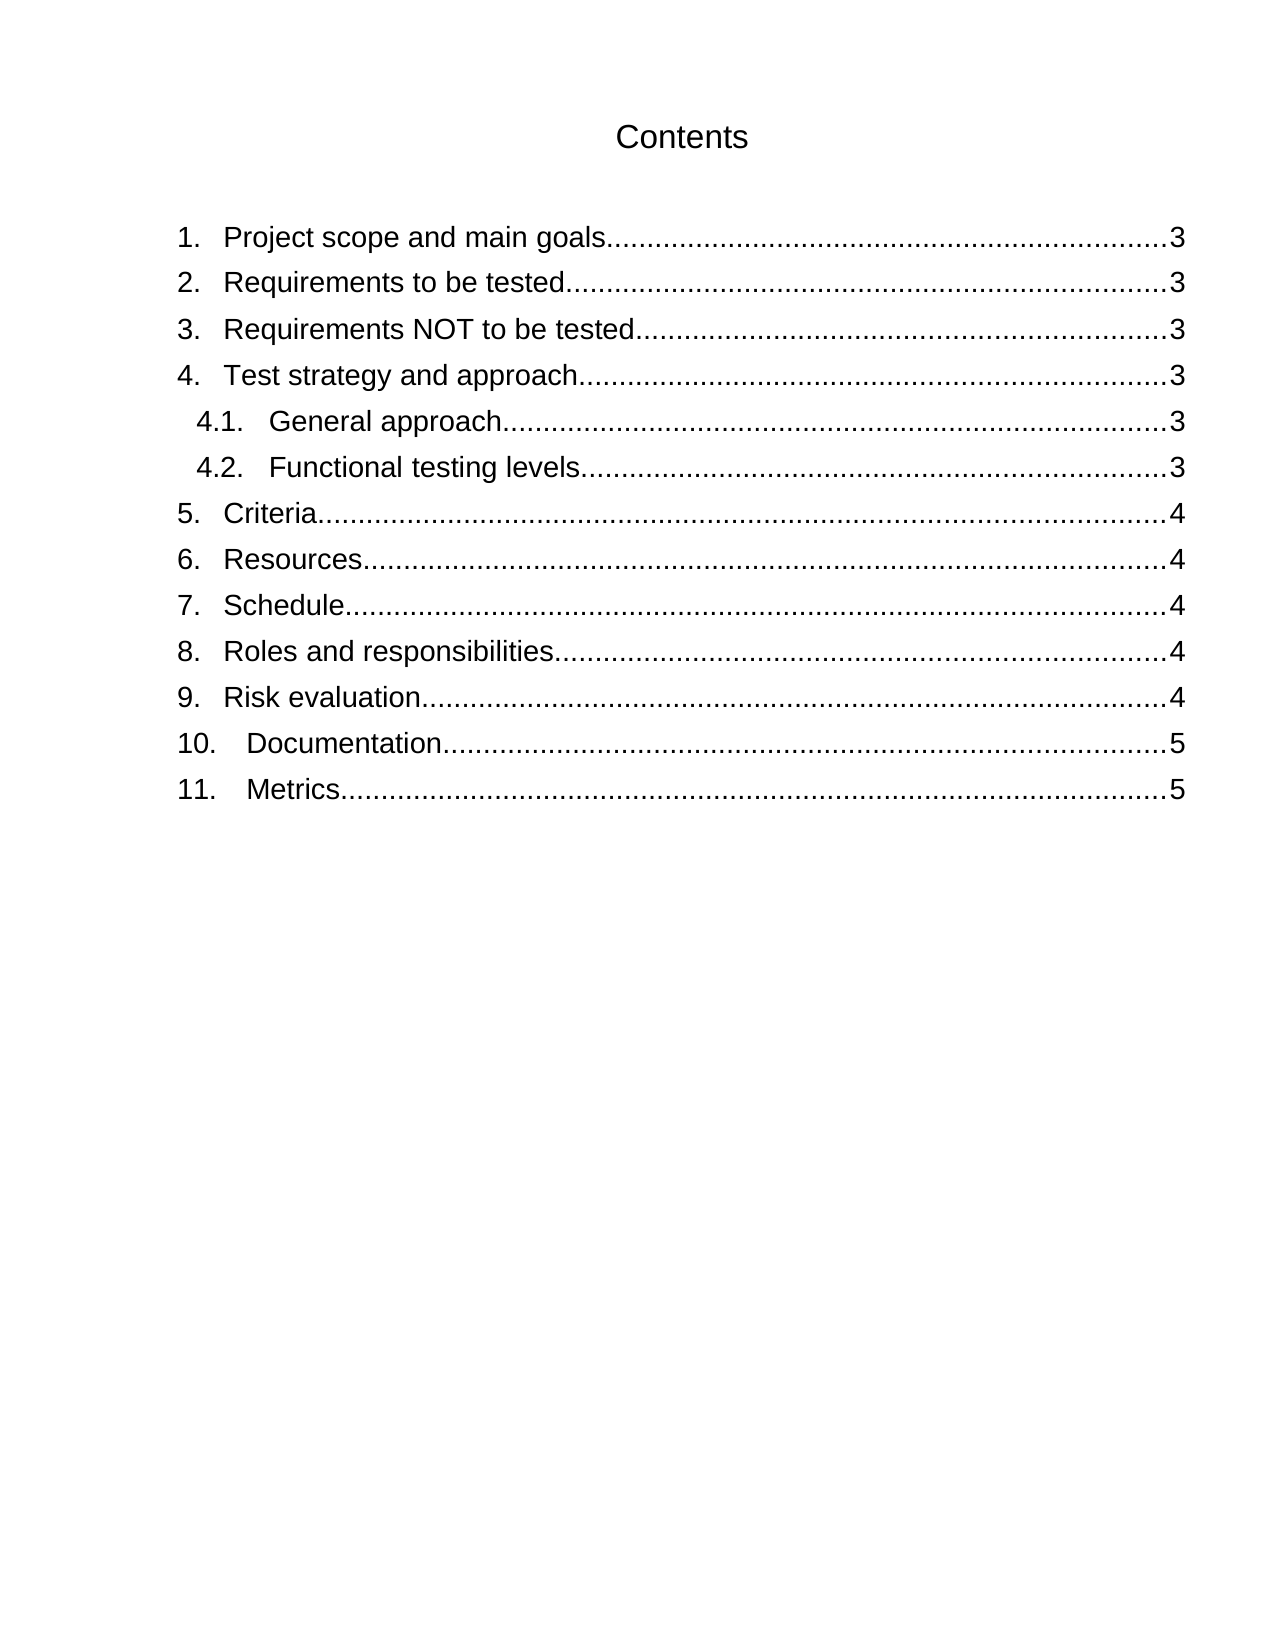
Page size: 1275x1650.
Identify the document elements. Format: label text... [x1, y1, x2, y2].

text Contents [613, 118, 751, 156]
